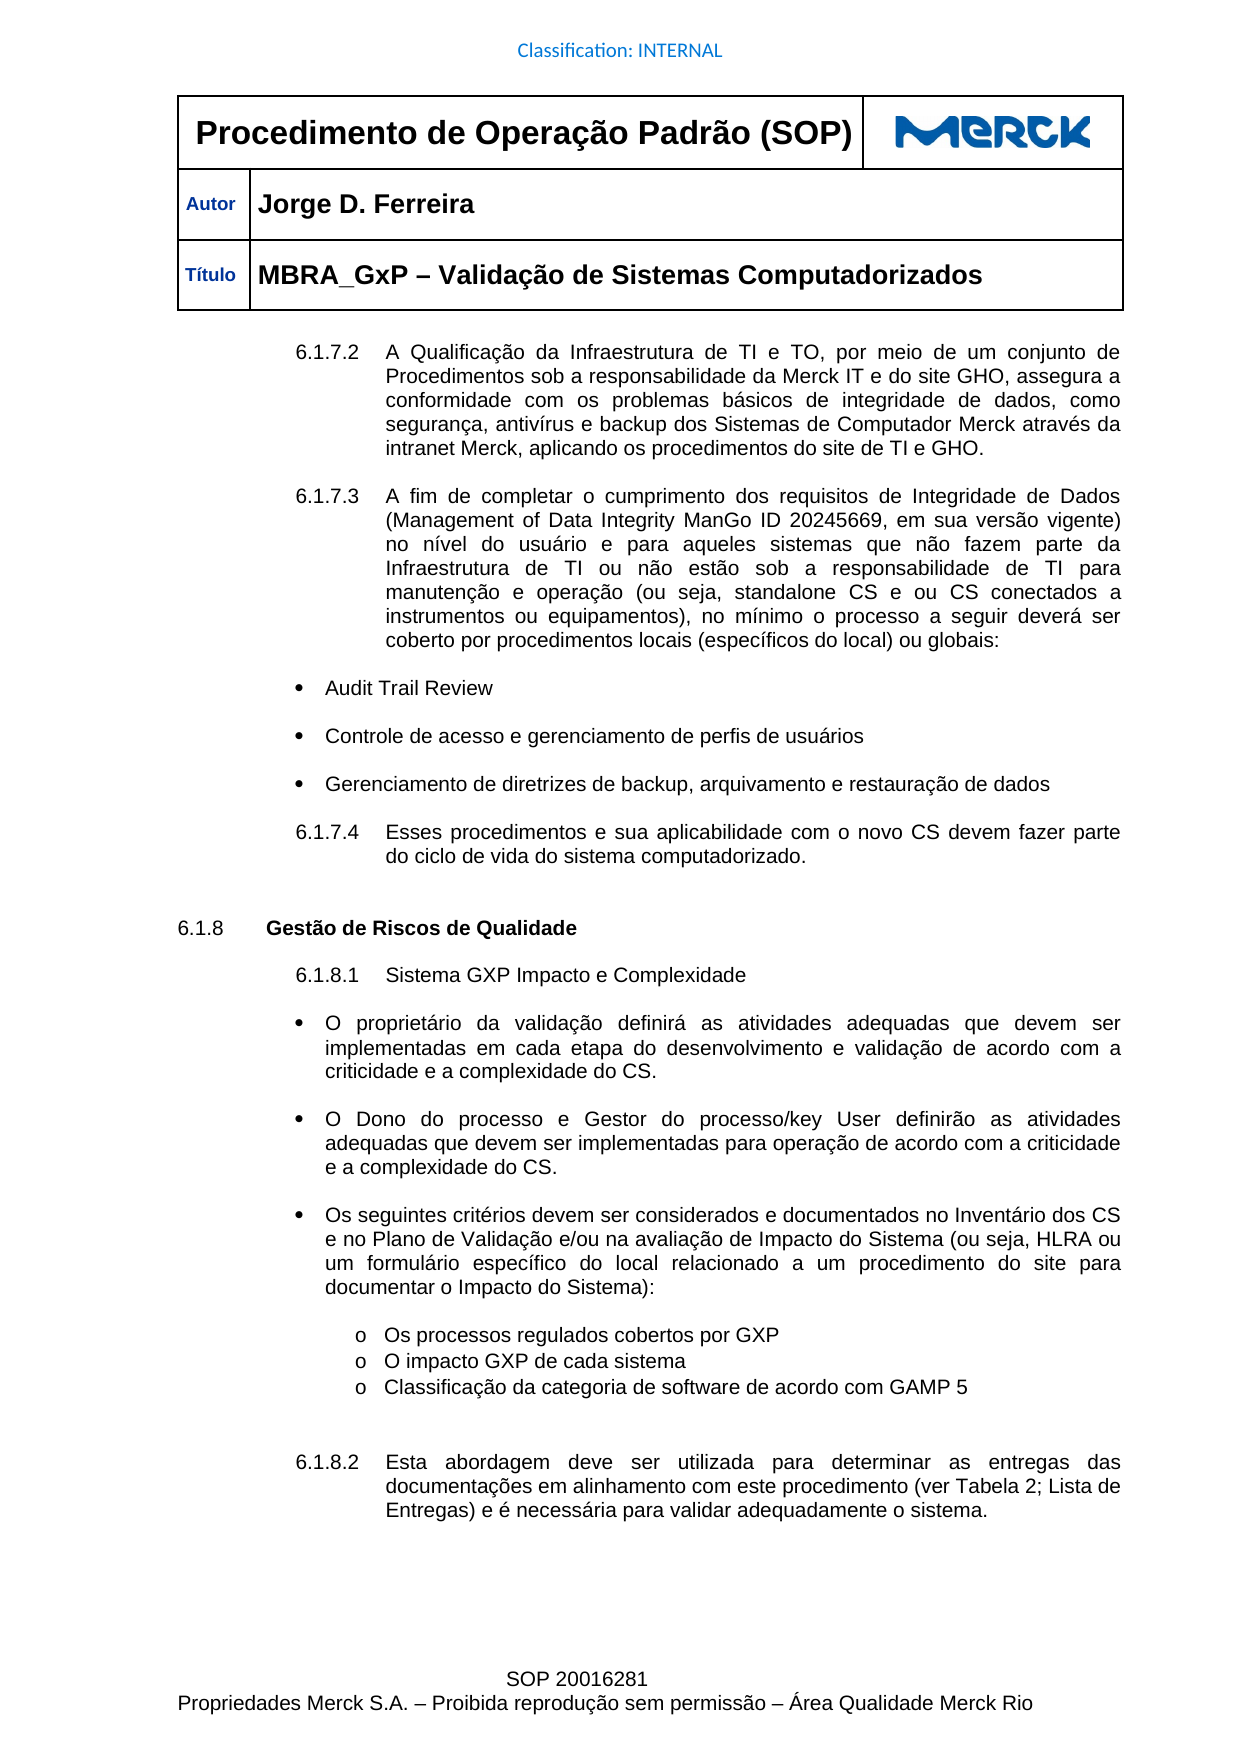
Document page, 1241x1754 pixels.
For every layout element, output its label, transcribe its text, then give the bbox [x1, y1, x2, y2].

subtitle Gestão de Riscos de Qualidade [177, 915, 1122, 939]
list Classificação da categoria de software de acordo com GAMP 5 [354, 1375, 1122, 1401]
list O Dono do processo e Gestor do processo/key User definirão as atividades adequadas que devem ser implementadas para operação de acordo com a criticidade e a complexidade do CS. [295, 1107, 1122, 1179]
list Os seguintes critérios devem ser considerados e documentados no Inventário dos CS e no Plano de Validação e/ou na avaliação de Impacto do Sistema (ou seja, HLRA ou um formulário específico do local relacionado a um procedimento do site para documentar o Impacto do Sistema): [295, 1203, 1122, 1299]
list Audit Trail Review [295, 676, 1122, 699]
subtitle A fim de completar o cumprimento dos requisitos de Integridade de Dados (Management of Data Integrity ManGo ID 20245669, em sua versão vigente) no nível do usuário e para aqueles sistemas que não fazem parte da Infraestrutura de TI ou não estão sob a responsabilidade de TI para manutenção e operação (ou seja, standalone CS e ou CS conectados a instrumentos ou equipamentos), no mínimo o processo a seguir deverá ser coberto por procedimentos locais (específicos do local) ou globais: [295, 484, 1122, 652]
picture [895, 116, 1090, 148]
subtitle A Qualificação da Infraestrutura de TI e TO, por meio de um conjunto de Procedimentos sob a responsabilidade da Merck IT e do site GHO, assegura a conformidade com os problemas básicos de integridade de dados, como segurança, antivírus e backup dos Sistemas de Computador Merck através da intranet Merck, aplicando os procedimentos do site de TI e GHO. [295, 340, 1122, 460]
subtitle Esses procedimentos e sua aplicabilidade com o novo CS devem fazer parte do ciclo de vida do sistema computadorizado. [295, 819, 1122, 867]
list Controle de acesso e gerenciamento de perfis de usuários [295, 723, 1122, 748]
list Os processos regulados cobertos por GXP [354, 1323, 1122, 1349]
list Gerenciamento de diretrizes de backup, arquivamento e restauração de dados [295, 772, 1122, 796]
subtitle Esta abordagem deve ser utilizada para determinar as entregas das documentações em alinhamento com este procedimento (ver Tabela 2; Lista de Entregas) e é necessária para validar adequadamente o sistema. [295, 1449, 1122, 1521]
list O impacto GXP de cada sistema [354, 1349, 1122, 1375]
subtitle Sistema GXP Impacto e Complexidade [295, 963, 1122, 987]
list O proprietário da validação definirá as atividades adequadas que devem ser implementadas em cada etapa do desenvolvimento e validação de acordo com a criticidade e a complexidade do CS. [295, 1011, 1122, 1083]
